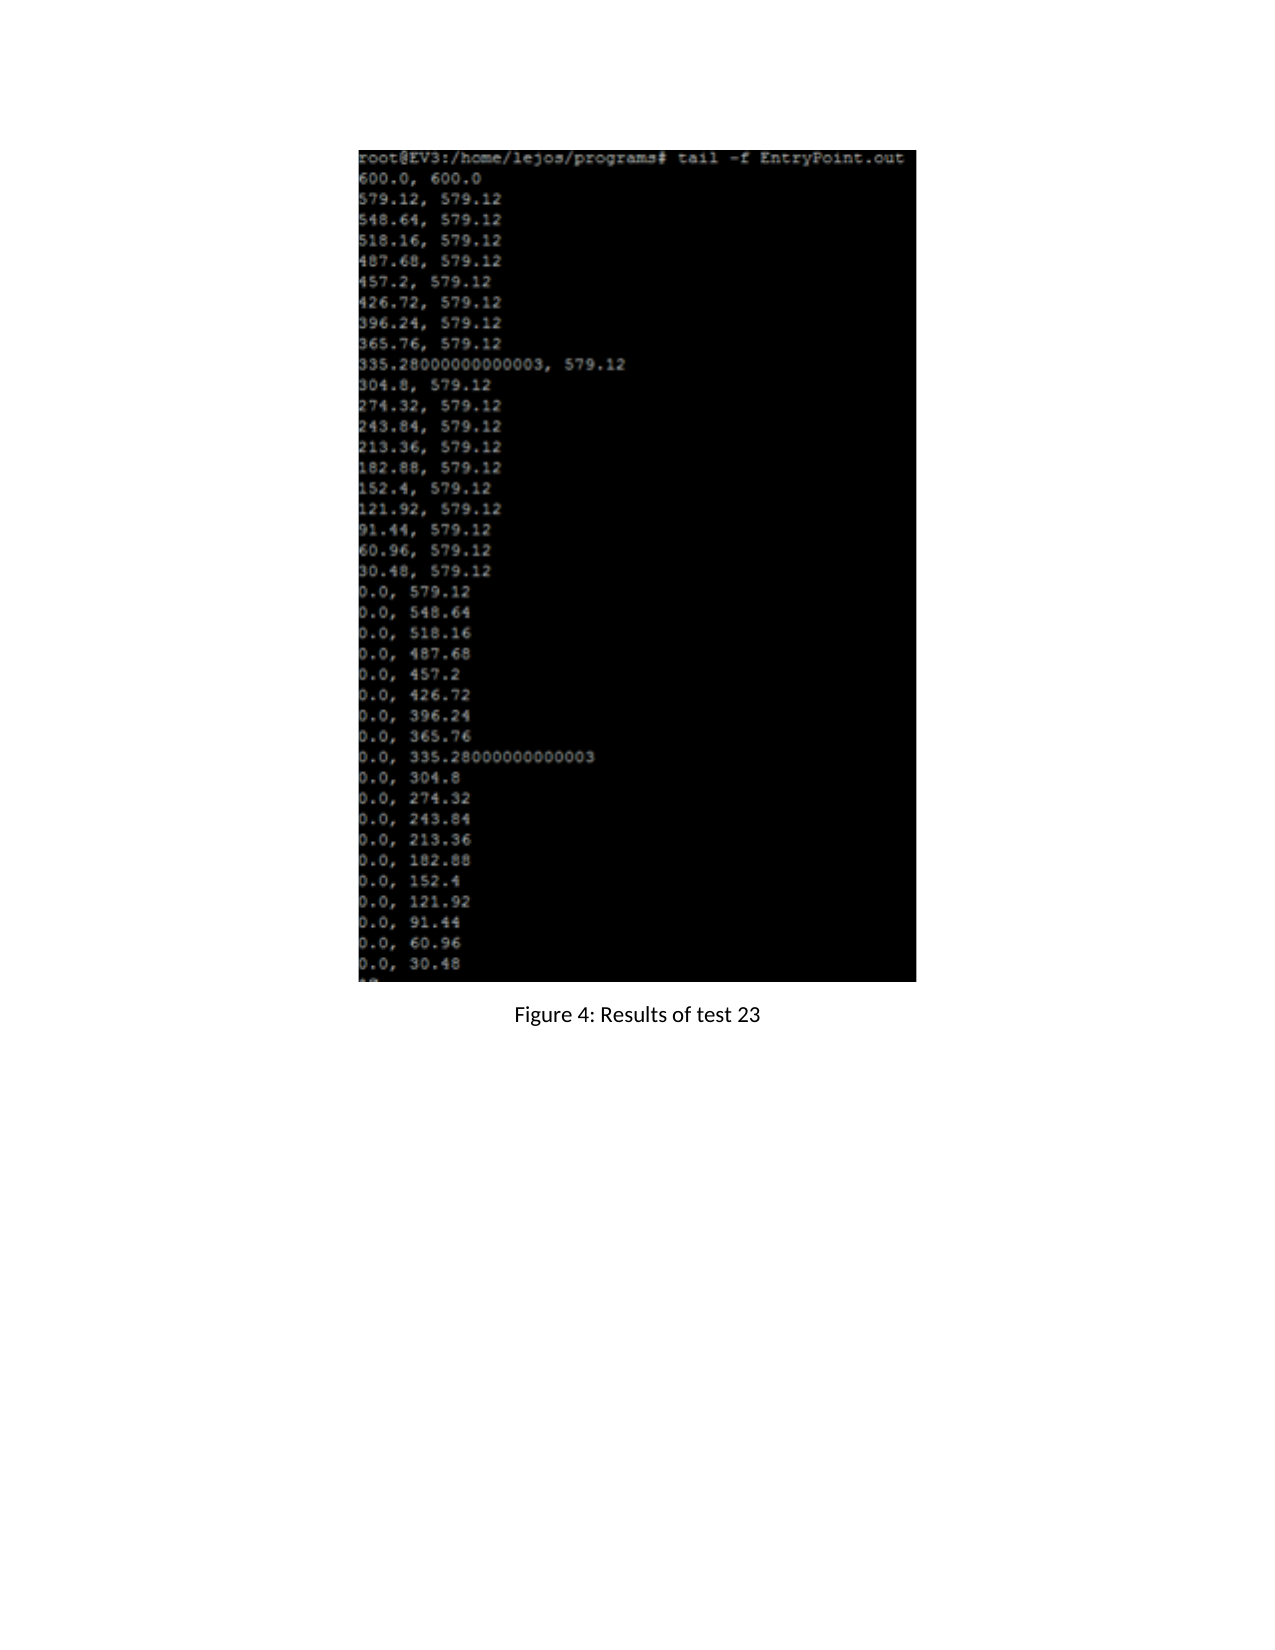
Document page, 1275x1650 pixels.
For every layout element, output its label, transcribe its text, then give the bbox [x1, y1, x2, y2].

text Figure 4: Results of test 23 [150, 1000, 1125, 1028]
picture [358, 150, 917, 982]
